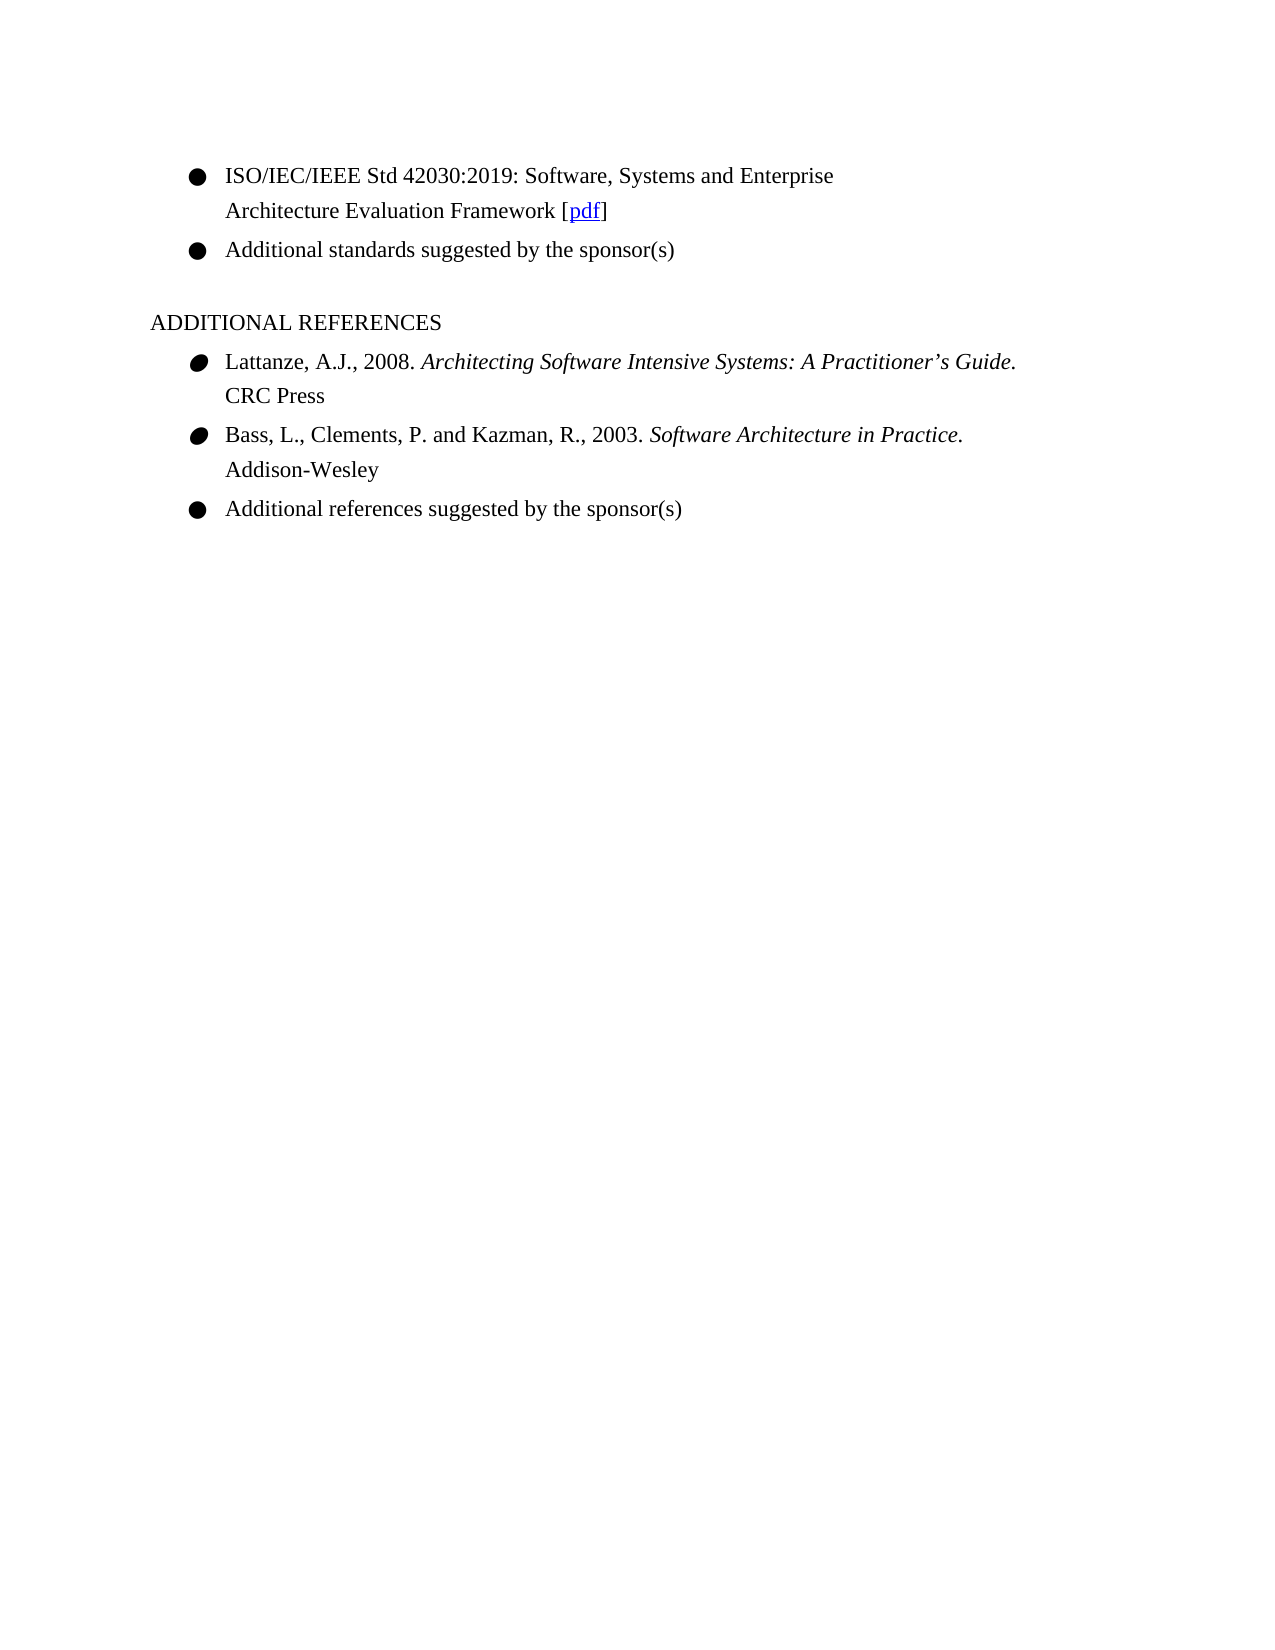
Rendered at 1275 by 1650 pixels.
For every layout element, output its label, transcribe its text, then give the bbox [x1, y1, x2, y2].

list Bass, L., Clements, P. and Kazman, R., 2003. Software Architecture in Practice. [187, 409, 1125, 456]
list Additional standards suggested by the sponsor(s) [187, 223, 1125, 270]
list ISO/IEC/IEEE Std 42030:2019: Software, Systems and Enterprise [187, 150, 1125, 197]
text Architecture Evaluation Framework [pdf] [225, 197, 1125, 223]
text ADDITIONAL REFERENCES [150, 309, 1125, 336]
list Additional references suggested by the sponsor(s) [187, 482, 1125, 529]
text CRC Press [225, 382, 1125, 409]
list Lattanze, A.J., 2008. Architecting Software Intensive Systems: A Practitioner’s Guide. [187, 336, 1125, 382]
text Addison-Wesley [225, 456, 1125, 482]
